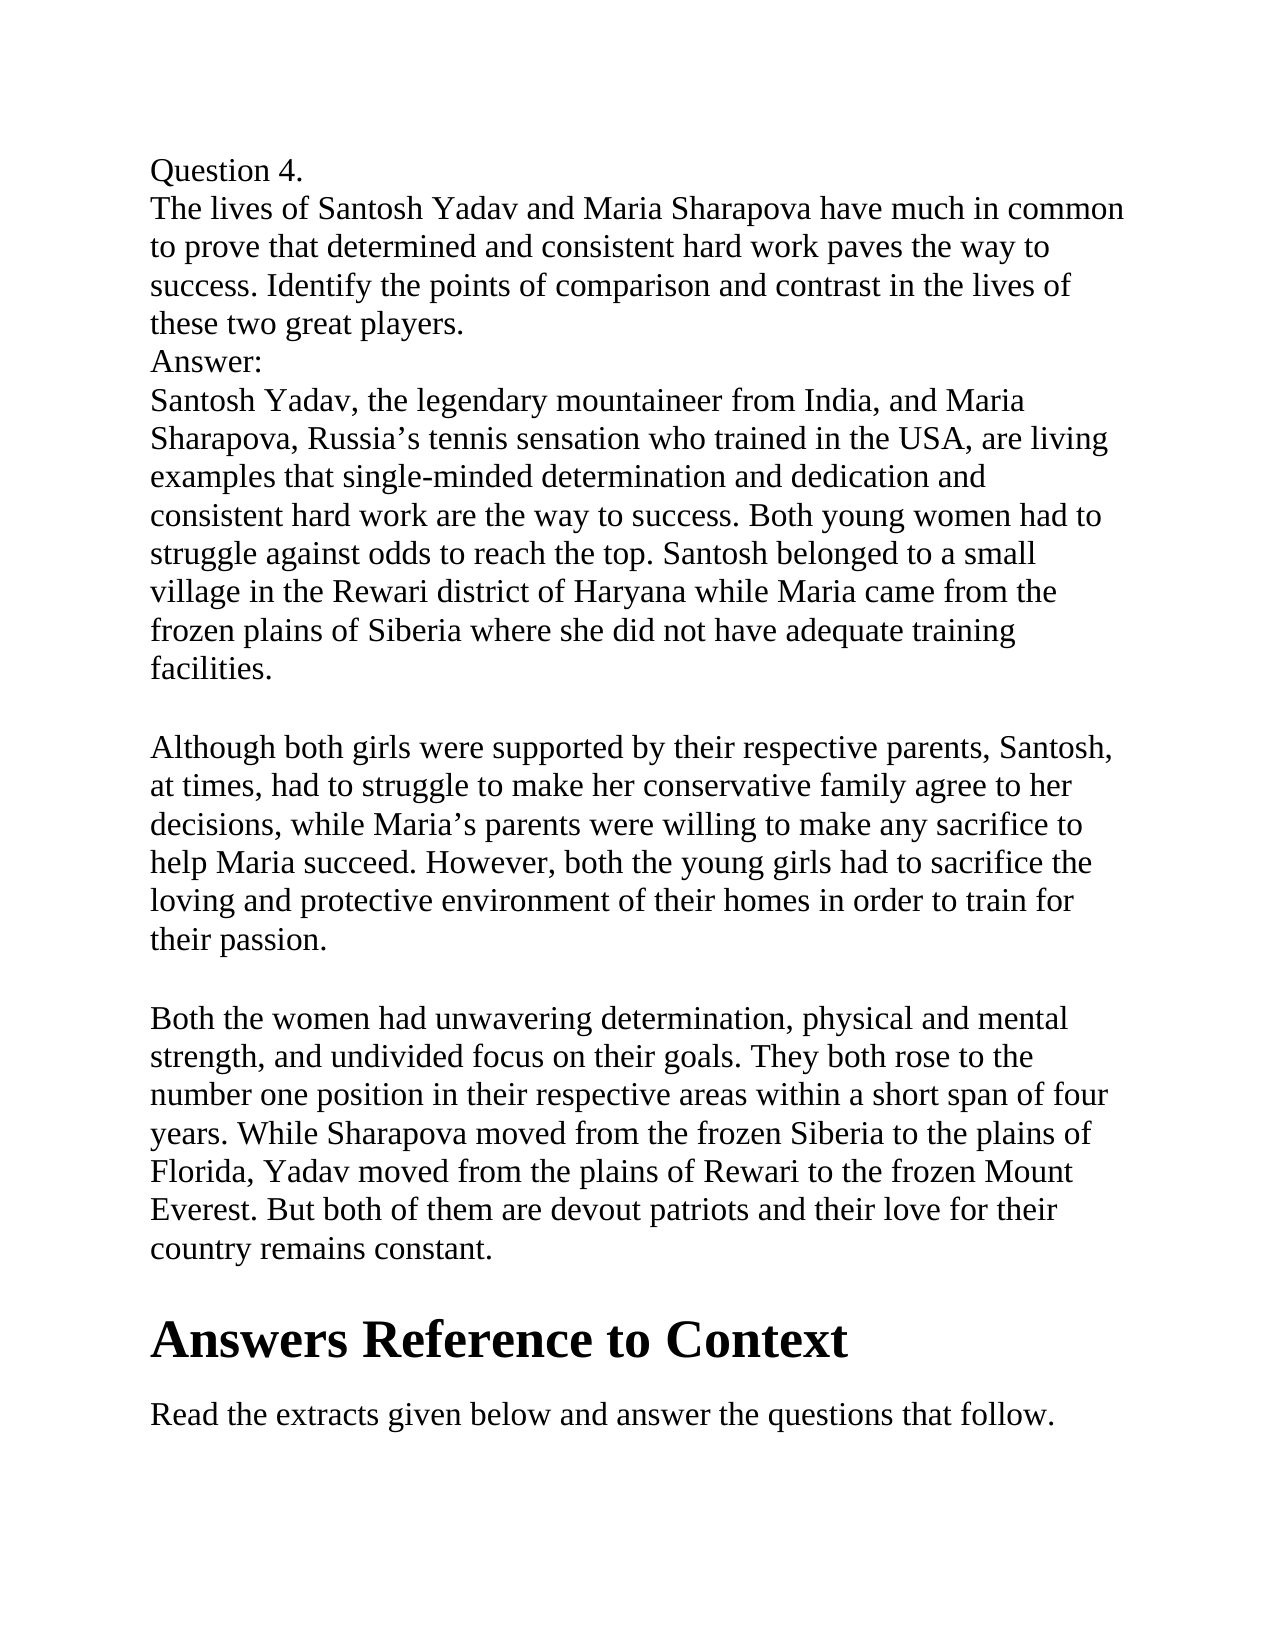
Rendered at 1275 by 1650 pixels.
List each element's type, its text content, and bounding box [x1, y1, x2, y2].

text Read the extracts given below and answer the questions that follow. [150, 1394, 1125, 1432]
text Answers Reference to Context [150, 1307, 1125, 1369]
text Both the women had unwavering determination, physical and mental strength, and undivided focus on their goals. They both rose to the number one position in their respective areas within a short span of four years. While Sharapova moved from the frozen Siberia to the plains of Florida, Yadav moved from the plains of Rewari to the frozen Mount Everest. But both of them are devout patriots and their love for their country remains constant. [150, 998, 1125, 1266]
text Question 4. The lives of Santosh Yadav and Maria Sharapova have much in common to prove that determined and consistent hard work paves the way to success. Identify the points of comparison and contrast in the lives of these two great players. Answer: Santosh Yadav, the legendary mountaineer from India, and Maria Sharapova, Russia’s tennis sensation who trained in the USA, are living examples that single-minded determination and dedication and consistent hard work are the way to success. Both young women had to struggle against odds to reach the top. Santosh belonged to a small village in the Rewari district of Haryana while Maria came from the frozen plains of Siberia where she did not have adequate training facilities. [150, 150, 1125, 687]
text Although both girls were supported by their respective parents, Santosh, at times, had to struggle to make her conservative family agree to her decisions, while Maria’s parents were willing to make any sacrifice to help Maria succeed. However, both the young girls had to sacrifice the loving and protective environment of their homes in order to train for their passion. [150, 727, 1125, 957]
